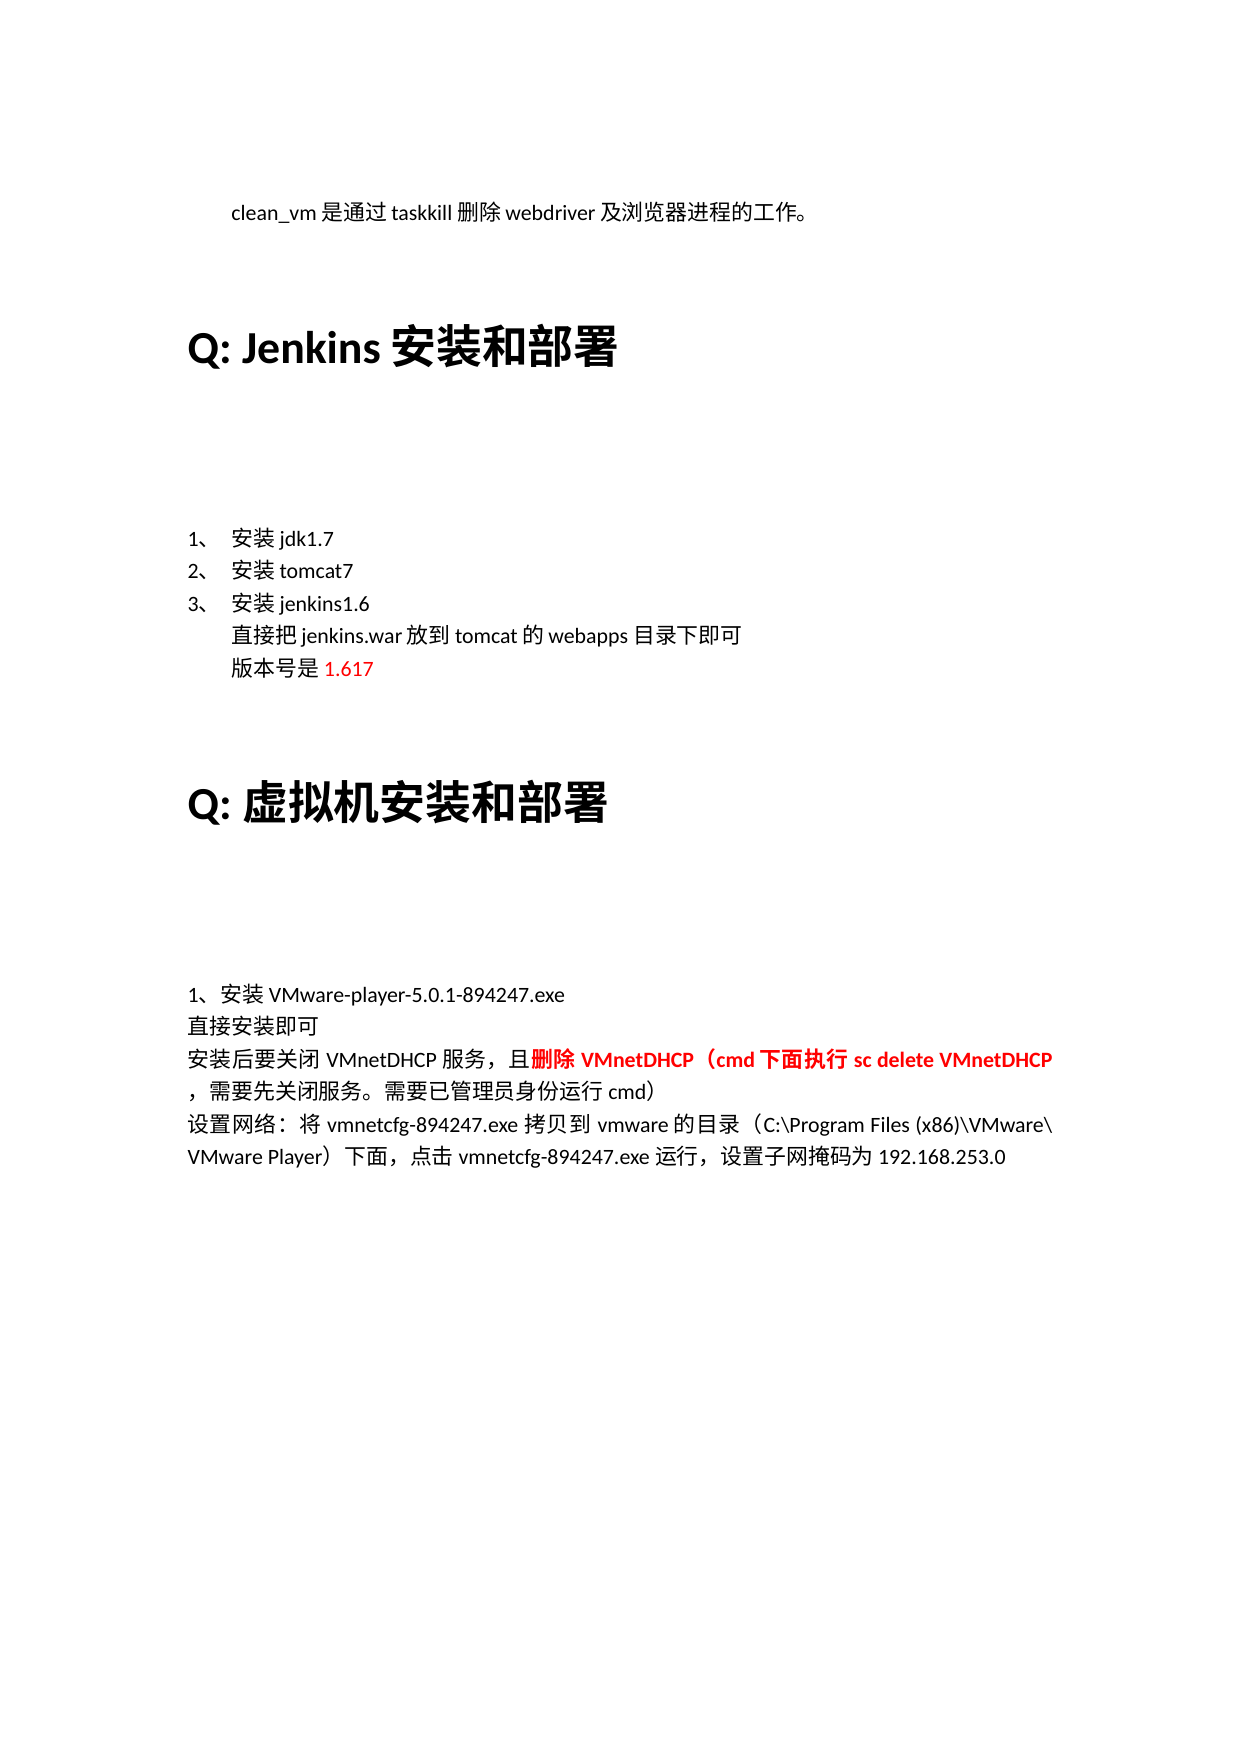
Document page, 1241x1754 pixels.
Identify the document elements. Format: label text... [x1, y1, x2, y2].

list 安装jdk1.7 [187, 520, 1053, 553]
text 1、安装VMware-player-5.0.1-894247.exe [187, 976, 1053, 1009]
text 版本号是 1.617 [231, 650, 1053, 683]
text clean_vm是通过taskkill 删除webdriver及浏览器进程的工作。 [187, 194, 1053, 227]
list 安装tomcat7 [187, 553, 1053, 585]
text 直接安装即可 [187, 1009, 1053, 1041]
text 设置网络：将vmnetcfg-894247.exe 拷贝到 vmware的目录（C:\Program Files (x86)\VMware\VMware Player）下面，点击 vmnetcfg-894247.exe 运行，设置子网掩码为192.168.253.0 [187, 1106, 1053, 1171]
subtitle Q: 虚拟机安装和部署 [187, 751, 1053, 848]
list 安装jenkins1.6 [187, 585, 1053, 618]
text 安装后要关闭 VMnetDHCP 服务，且删除 VMnetDHCP（cmd下面执行 sc delete VMnetDHCP ，需要先关闭服务。需要已管理员身份运行 cmd） [187, 1041, 1053, 1106]
subtitle Q: Jenkins安装和部署 [187, 295, 1053, 392]
list 直接把jenkins.war放到tomcat的webapps 目录下即可 [231, 618, 1053, 650]
